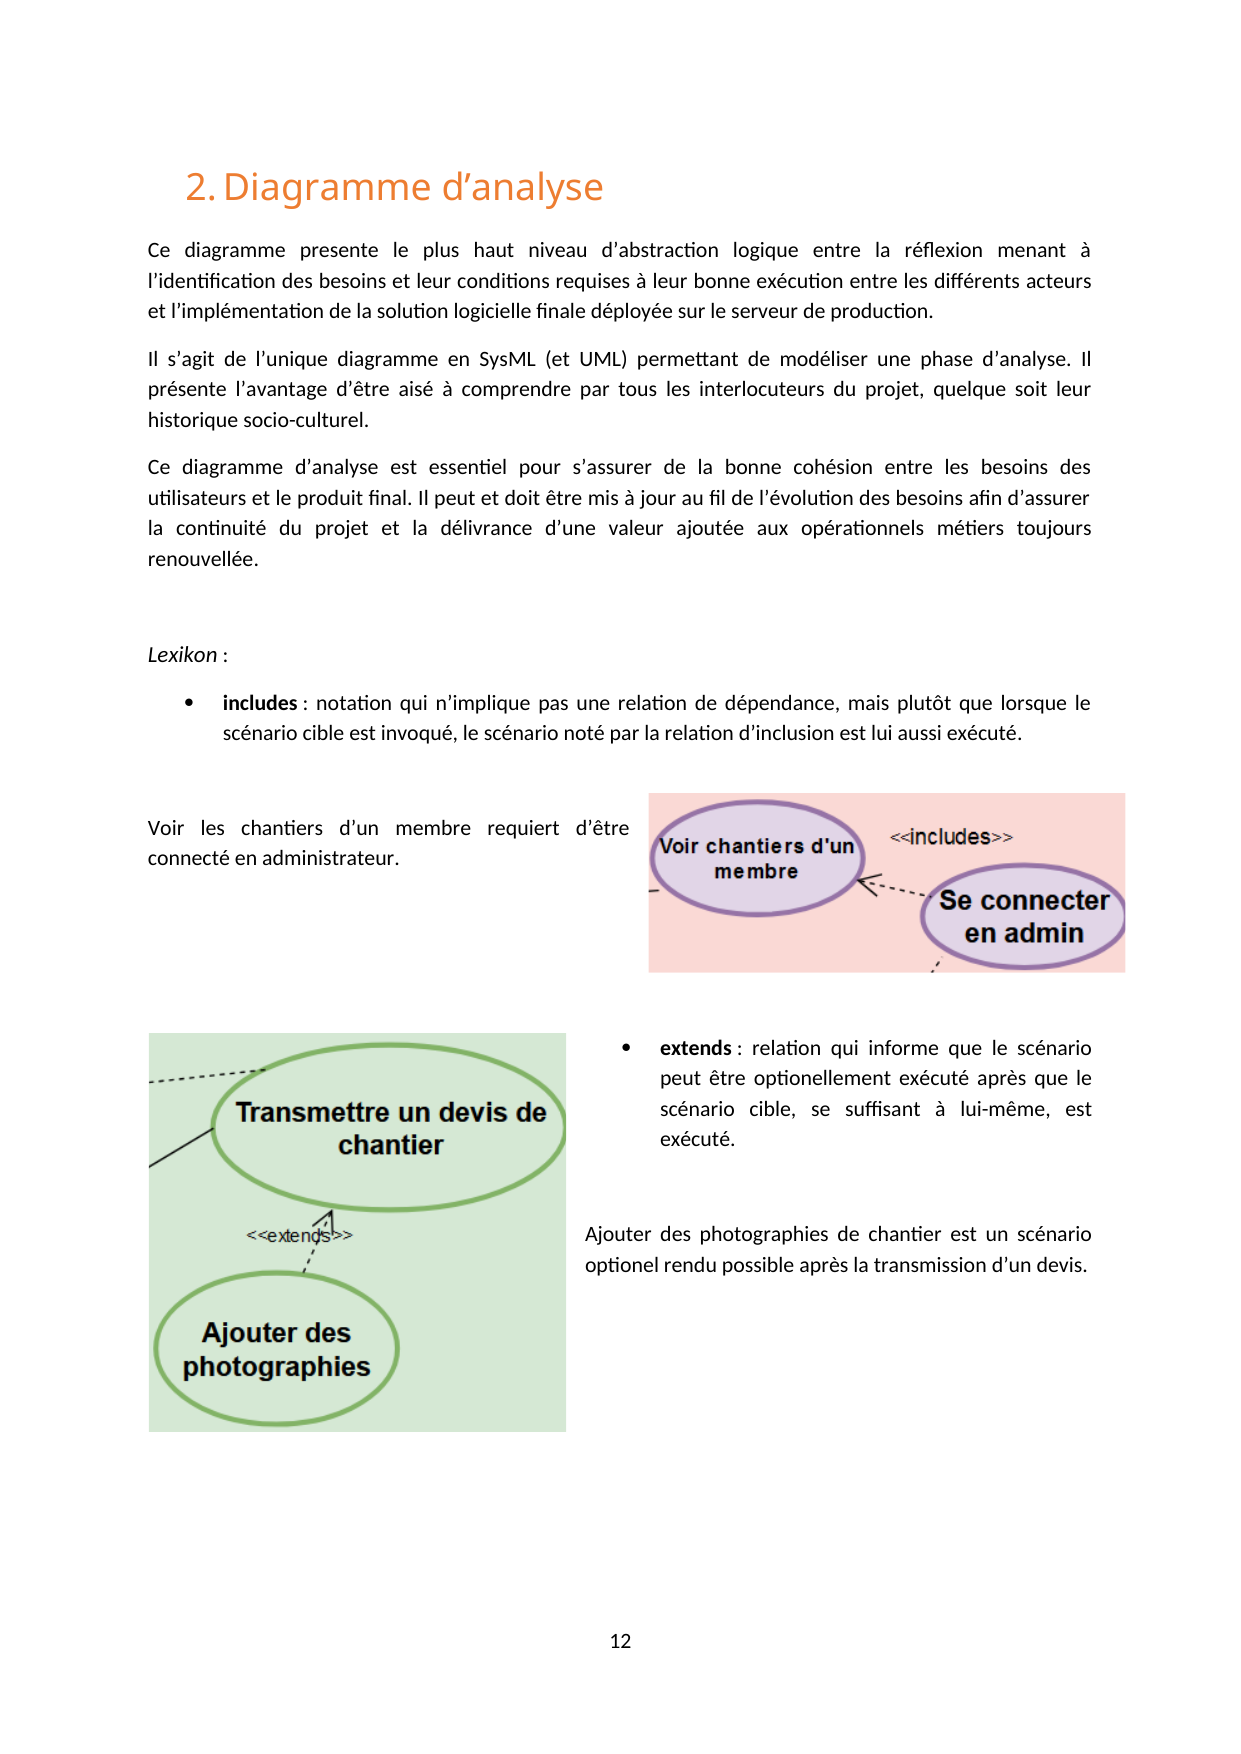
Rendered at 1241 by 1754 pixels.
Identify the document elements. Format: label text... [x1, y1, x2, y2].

text Ajouter des photographies de chantier est un scénario optionel rendu possible après la transmission d’un devis. [567, 1220, 1092, 1277]
picture [147, 1033, 567, 1430]
text Il s’agit de l’unique diagramme en SysML (et UML) permettant de modéliser une phase d’analyse. Il présente l’avantage d’être aisé à comprendre par tous les interlocuteurs du projet, quelque soit leur historique socio-culturel. [148, 345, 1092, 433]
text Ce diagramme presente le plus haut niveau d’abstraction logique entre la réflexion menant à l’identification des besoins et leur conditions requises à leur bonne exécution entre les différents acteurs et l’implémentation de la solution logicielle finale déployée sur le serveur de production. [148, 236, 1092, 324]
text Lexikon : [148, 640, 1092, 668]
picture [647, 793, 1125, 972]
list extends : relation qui informe que le scénario peut être optionellement exécuté après que le scénario cible, se suffisant à lui-même, est exécuté. [567, 1034, 1092, 1152]
text Ce diagramme d’analyse est essentiel pour s’assurer de la bonne cohésion entre les besoins des utilisateurs et le produit final. Il peut et doit être mis à jour au fil de l’évolution des besoins afin d’assurer la continuité du projet et la délivrance d’une valeur ajoutée aux opérationnels métiers toujours renouvellée. [148, 453, 1092, 572]
text Voir les chantiers d’un membre requiert d’être connecté en administrateur. [148, 814, 647, 871]
list includes : notation qui n’implique pas une relation de dépendance, mais plutôt que lorsque le scénario cible est invoqué, le scénario noté par la relation d’inclusion est lui aussi exécuté. [185, 689, 1092, 746]
subtitle Diagramme d’analyse [185, 160, 1092, 211]
